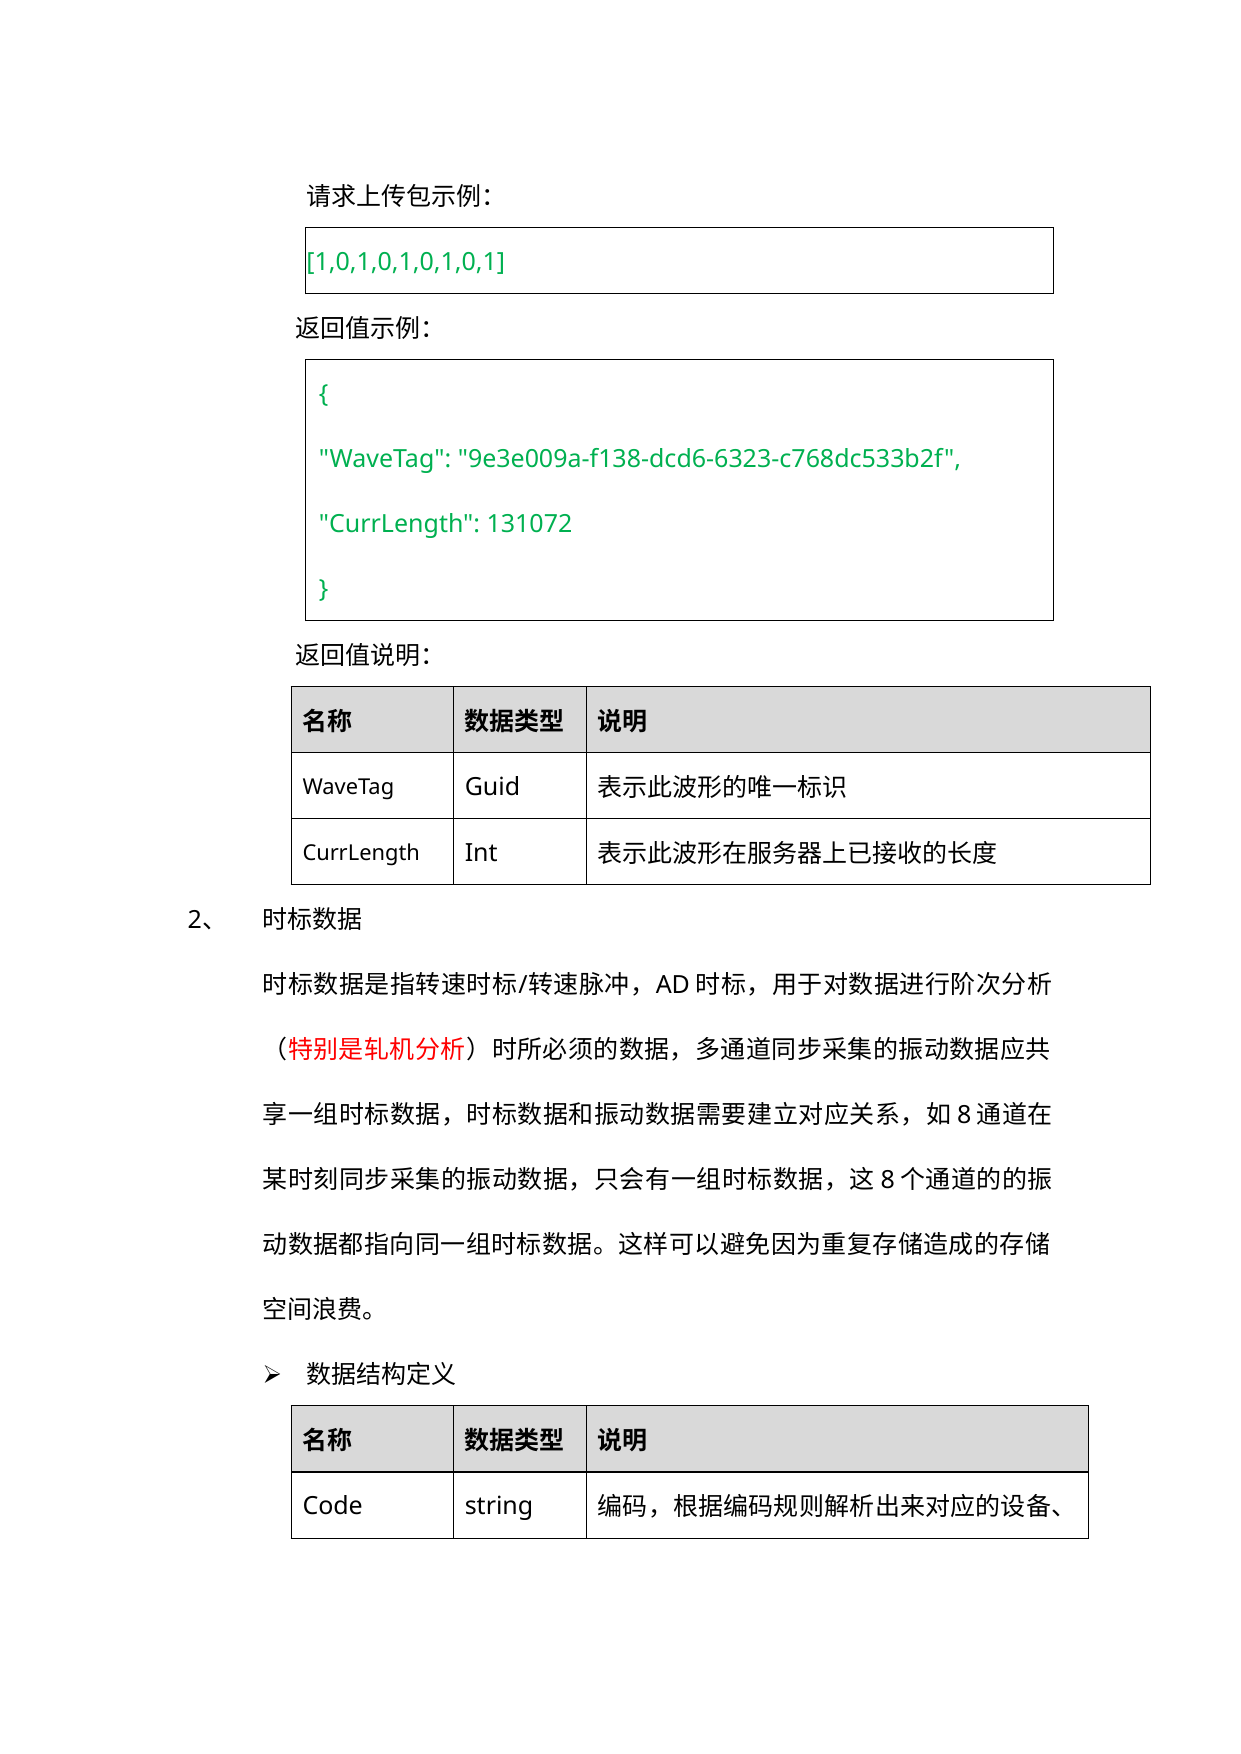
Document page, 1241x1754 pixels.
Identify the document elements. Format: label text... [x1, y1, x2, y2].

table_cell 表示此波形在服务器上已接收的长度 [587, 819, 1150, 884]
list "CurrLength": 131072 [306, 489, 1053, 554]
table_header 数据类型 [454, 1406, 586, 1471]
table_header 说明 [587, 687, 1150, 752]
list 时标数据是指转速时标/转速脉冲，AD时标，用于对数据进行阶次分析（特别是轧机分析）时所必须的数据，多通道同步采集的振动数据应共享一组时标数据，时标数据和振动数据需要建立对应关系，如8通道在某时刻同步采集的振动数据，只会有一组时标数据，这8个通道的的振动数据都指向同一组时标数据。这样可以避免因为重复存储造成的存储空间浪费。 [262, 950, 1053, 1340]
list "WaveTag": "9e3e009a-f138-dcd6-6323-c768dc533b2f", [306, 424, 1053, 489]
list { [306, 360, 1053, 424]
table_cell CurrLength [292, 819, 453, 884]
list 数据结构定义 [262, 1340, 1053, 1405]
table_header 名称 [292, 687, 453, 752]
table_cell Int [454, 819, 586, 884]
text 返回值说明： [187, 621, 1053, 686]
table_cell string [454, 1473, 586, 1537]
list [1,0,1,0,1,0,1,0,1] [306, 228, 1053, 293]
text 返回值示例： [187, 294, 1053, 359]
table_header 名称 [292, 1406, 453, 1471]
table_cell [587, 1473, 1088, 1537]
table_cell Code [292, 1473, 453, 1537]
table_header 说明 [587, 1406, 1088, 1471]
list } [306, 554, 1053, 620]
table_cell 表示此波形的唯一标识 [587, 753, 1150, 818]
table_cell WaveTag [292, 753, 453, 818]
table_header 数据类型 [454, 687, 586, 752]
list 时标数据 [187, 885, 1053, 950]
list 请求上传包示例： [306, 162, 1053, 227]
table_cell Guid [454, 753, 586, 818]
